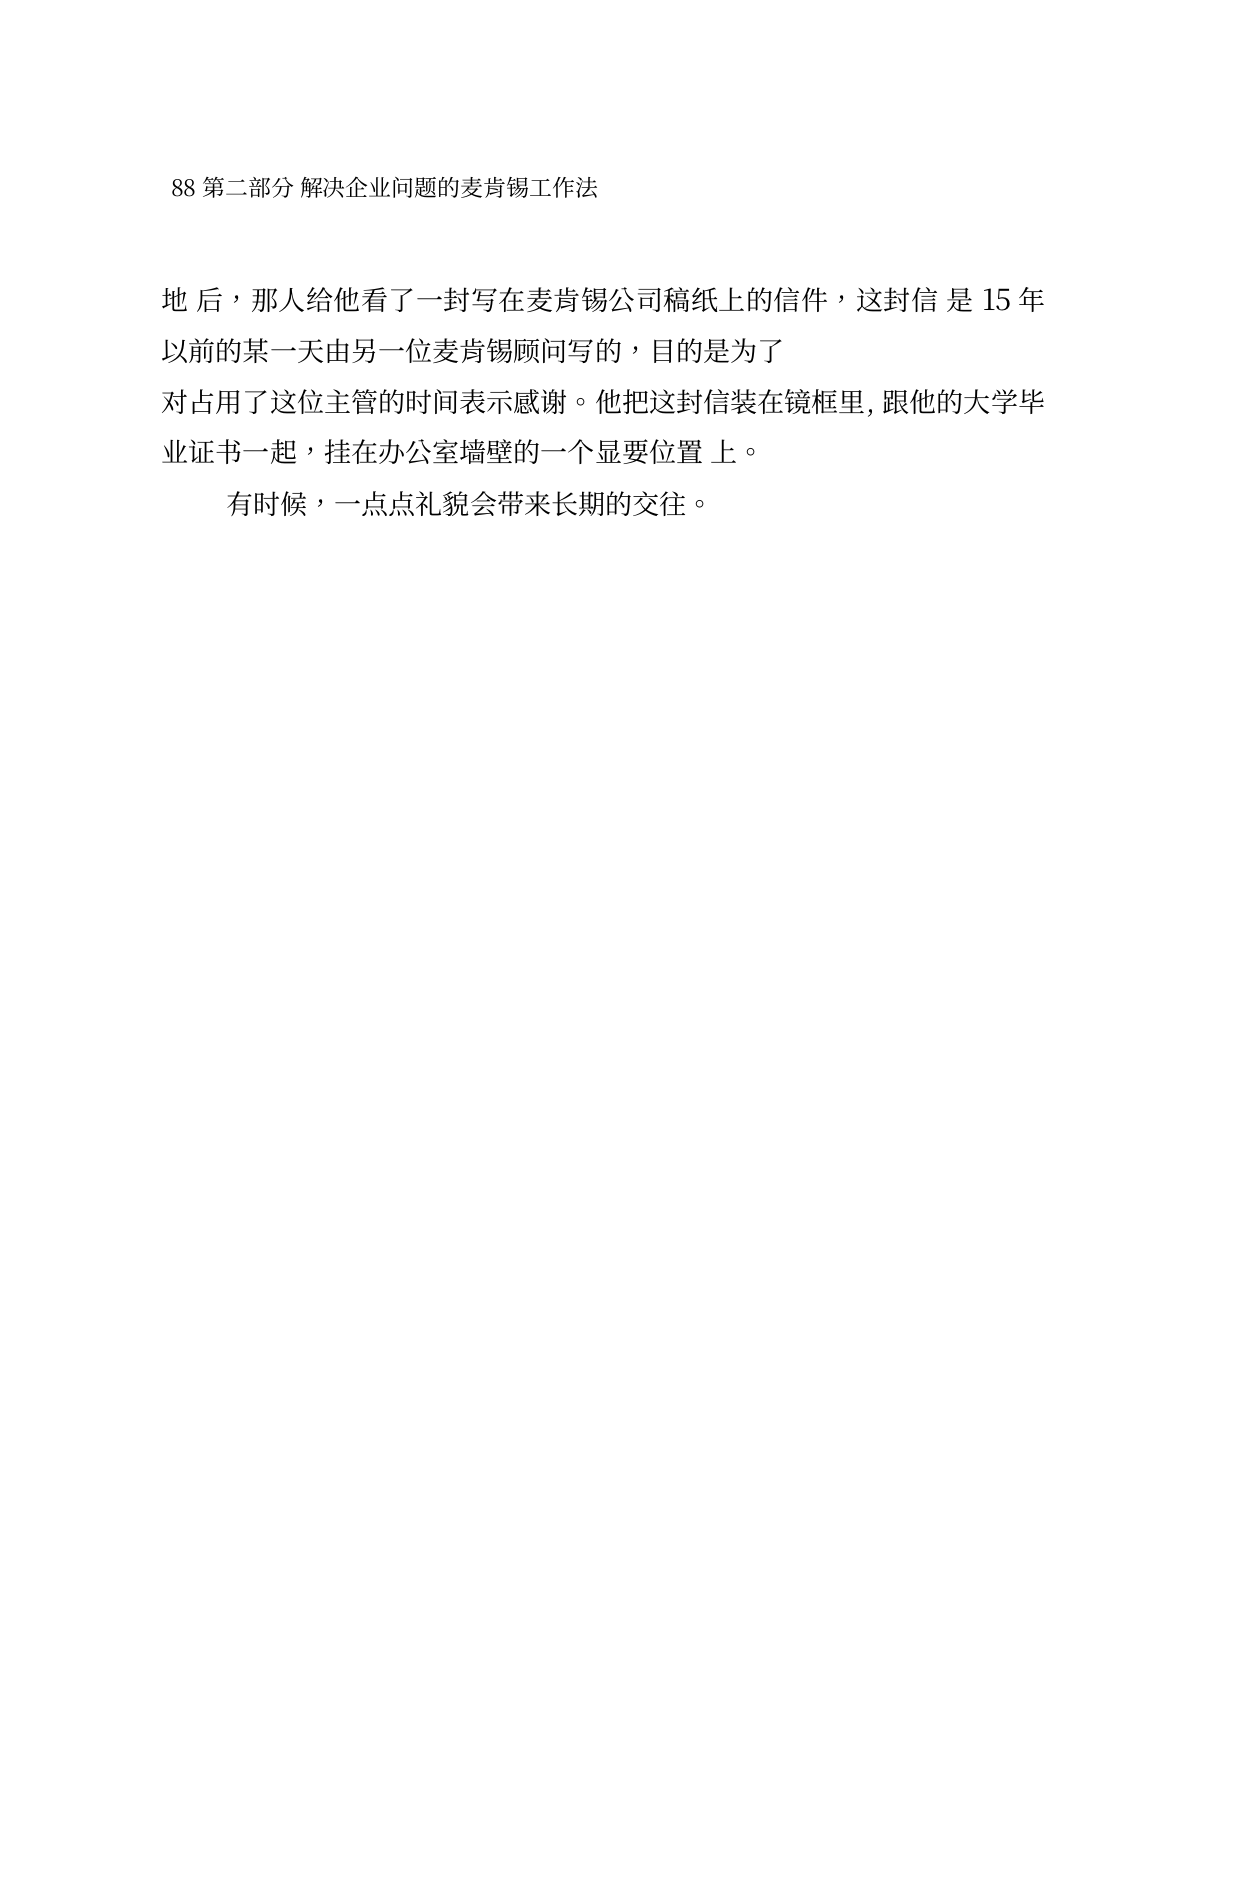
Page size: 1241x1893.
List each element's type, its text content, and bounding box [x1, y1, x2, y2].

text 对占用了这位主管的时间表示感谢。他把这封信装在镜框里, 跟他的大学毕业证书一起，挂在办公室墙壁的一个显要位置 上。 [161, 371, 1045, 473]
text 有时候，一点点礼貌会带来长期的交往。 [161, 473, 1045, 525]
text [161, 270, 1045, 371]
